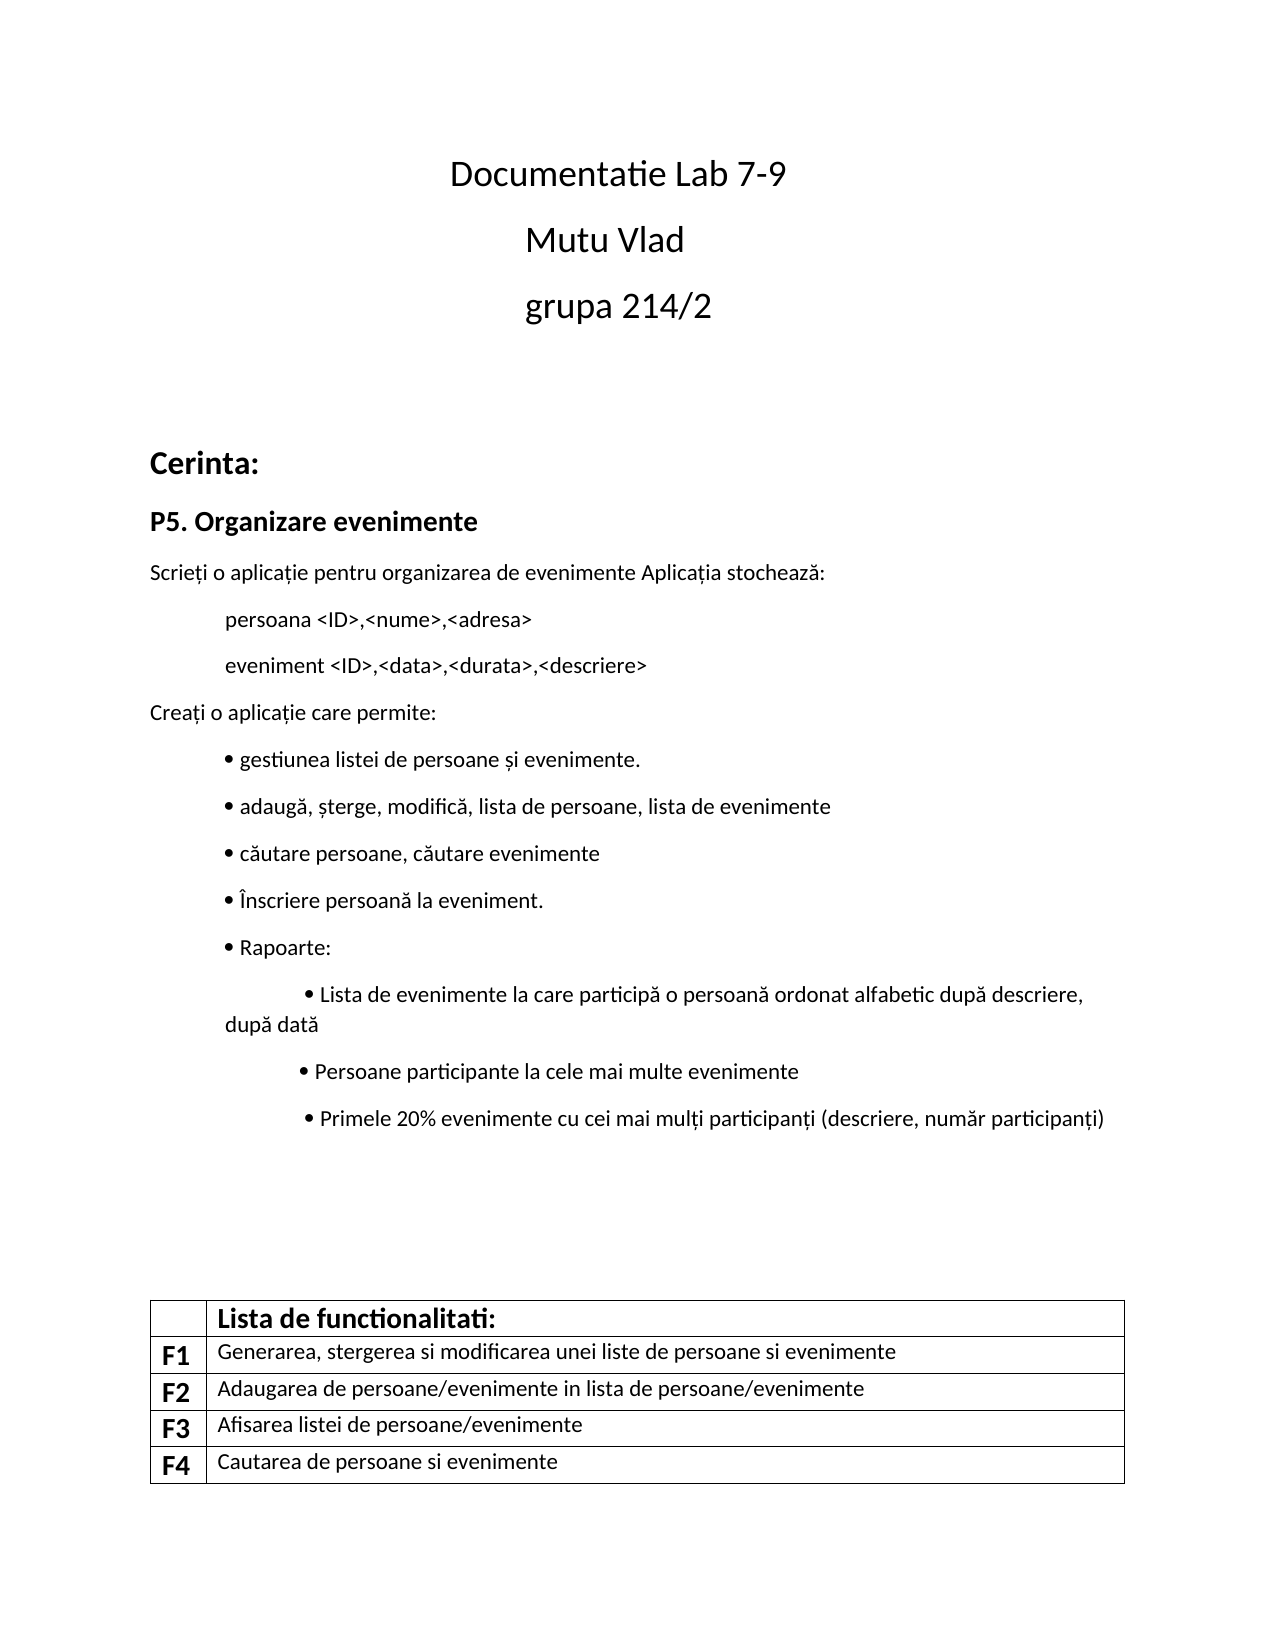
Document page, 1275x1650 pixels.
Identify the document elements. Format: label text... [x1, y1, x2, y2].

table_cell F4 [151, 1447, 206, 1483]
table_cell Afisarea listei de persoane/evenimente [207, 1411, 1124, 1446]
text Rapoarte: [225, 933, 1125, 961]
text Mutu Vlad [150, 216, 1125, 262]
table_cell F3 [151, 1411, 206, 1446]
table_cell Cautarea de persoane si evenimente [207, 1447, 1124, 1483]
text căutare persoane, căutare evenimente [225, 839, 1125, 867]
table_header [151, 1301, 206, 1336]
text Primele 20% evenimente cu cei mai mulți participanți (descriere, număr participanți) [225, 1104, 1125, 1132]
text grupa 214/2 [150, 282, 1125, 328]
text gestiunea listei de persoane și evenimente. [150, 745, 1125, 773]
text eveniment <ID>,<data>,<durata>,<descriere> [150, 652, 1125, 680]
text Persoane participante la cele mai multe evenimente [225, 1057, 1125, 1085]
text Creați o aplicație care permite: [150, 698, 1125, 727]
table_cell F2 [151, 1374, 206, 1409]
text adaugă, șterge, modifică, lista de persoane, lista de evenimente [225, 792, 1125, 820]
text Scrieți o aplicație pentru organizarea de evenimente Aplicația stochează: [150, 558, 1125, 586]
table_cell Generarea, stergerea si modificarea unei liste de persoane si evenimente [207, 1337, 1124, 1373]
text persoana <ID>,<nume>,<adresa> [150, 605, 1125, 633]
table_cell F1 [151, 1337, 206, 1373]
text Documentatie Lab 7-9 [150, 150, 1125, 196]
text P5. Organizare evenimente [150, 503, 1125, 538]
table_cell Adaugarea de persoane/evenimente in lista de persoane/evenimente [207, 1374, 1124, 1409]
text Cerinta: [150, 442, 1125, 483]
table_header Lista de functionalitati: [207, 1301, 1124, 1336]
text Înscriere persoană la eveniment. [225, 886, 1125, 914]
text Lista de evenimente la care participă o persoană ordonat alfabetic după descriere, după dată [225, 980, 1125, 1038]
